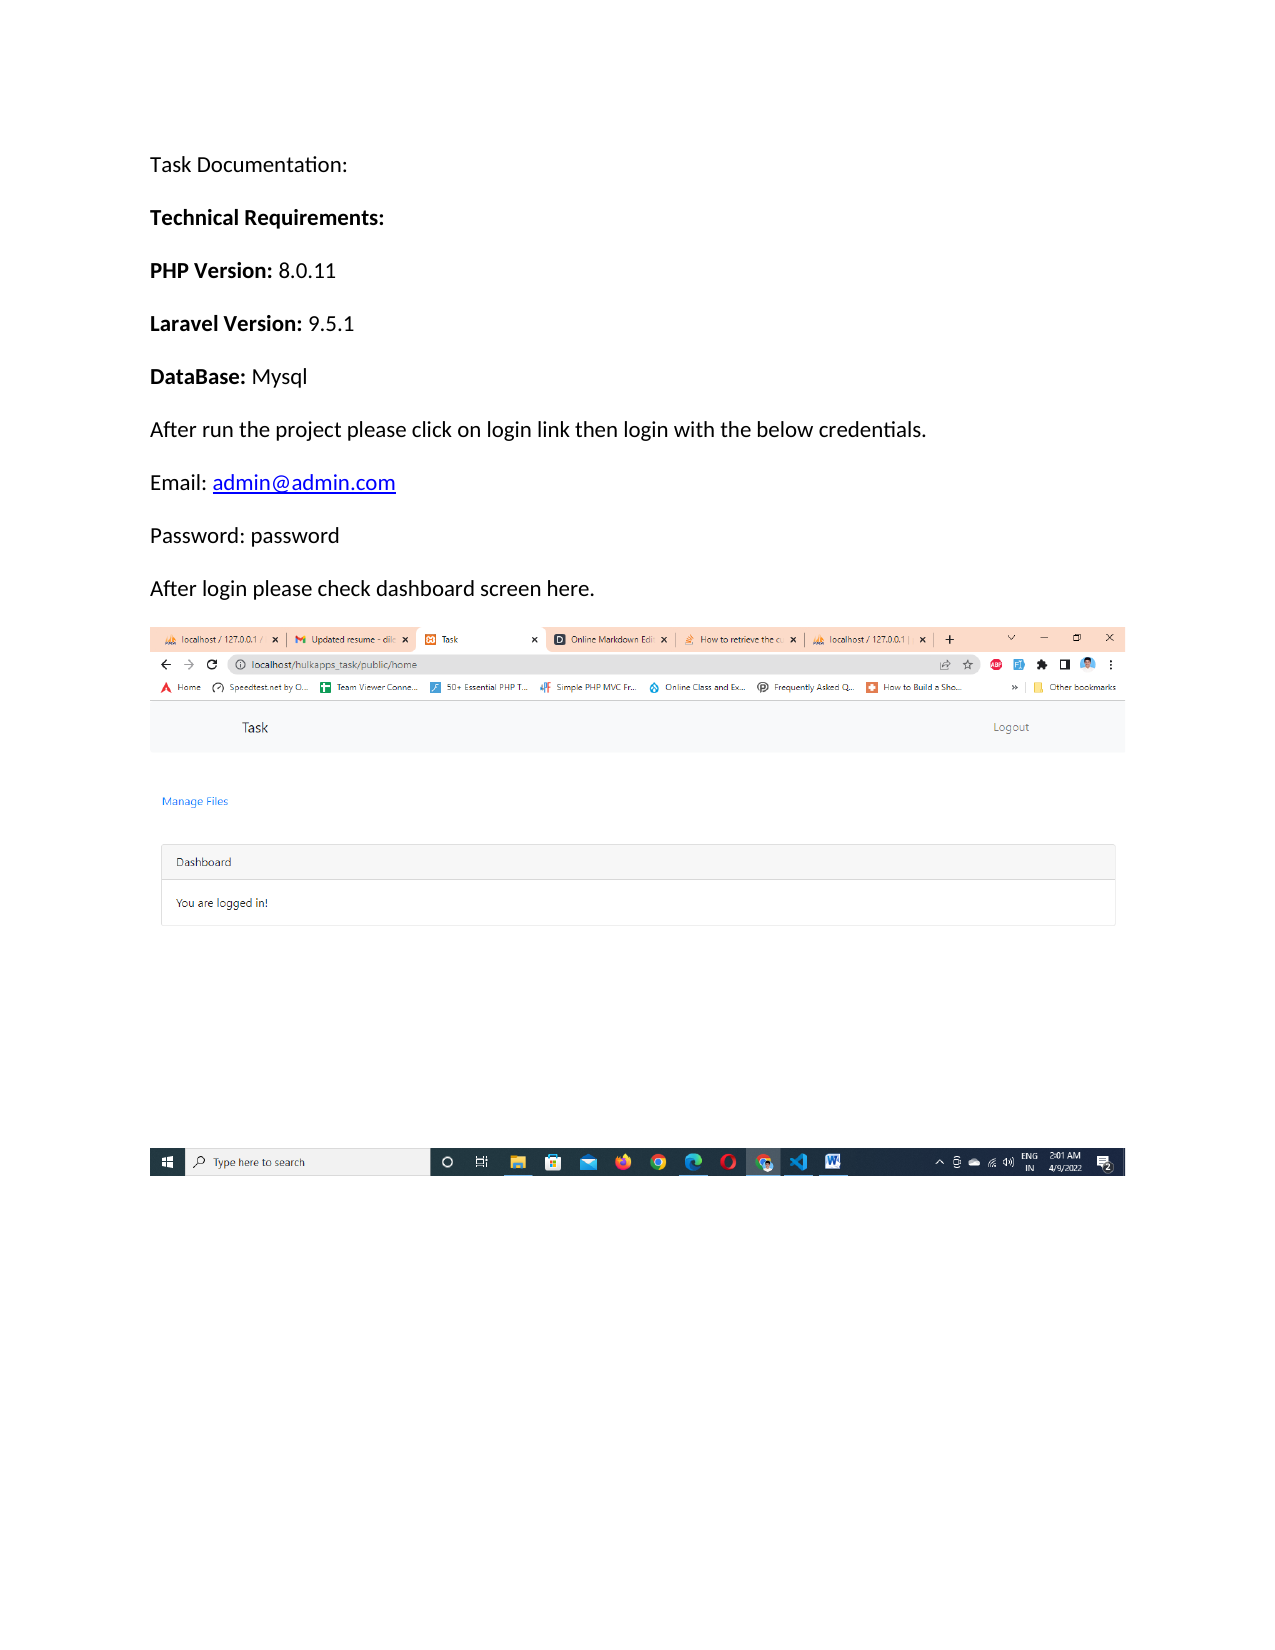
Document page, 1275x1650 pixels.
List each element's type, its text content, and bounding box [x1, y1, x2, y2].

text After login please check dashboard screen here. [150, 574, 1125, 602]
text PHP Version: 8.0.11 [150, 256, 1125, 284]
text Technical Requirements: [150, 203, 1125, 231]
text Laravel Version: 9.5.1 [150, 309, 1125, 337]
text DataBase: Mysql [150, 362, 1125, 390]
text Password: password [150, 521, 1125, 549]
picture [150, 627, 1125, 1176]
text Email: admin@admin.com [150, 468, 1125, 496]
text After run the project please click on login link then login with the below credentials. [150, 415, 1125, 443]
text Task Documentation: [150, 150, 1125, 178]
